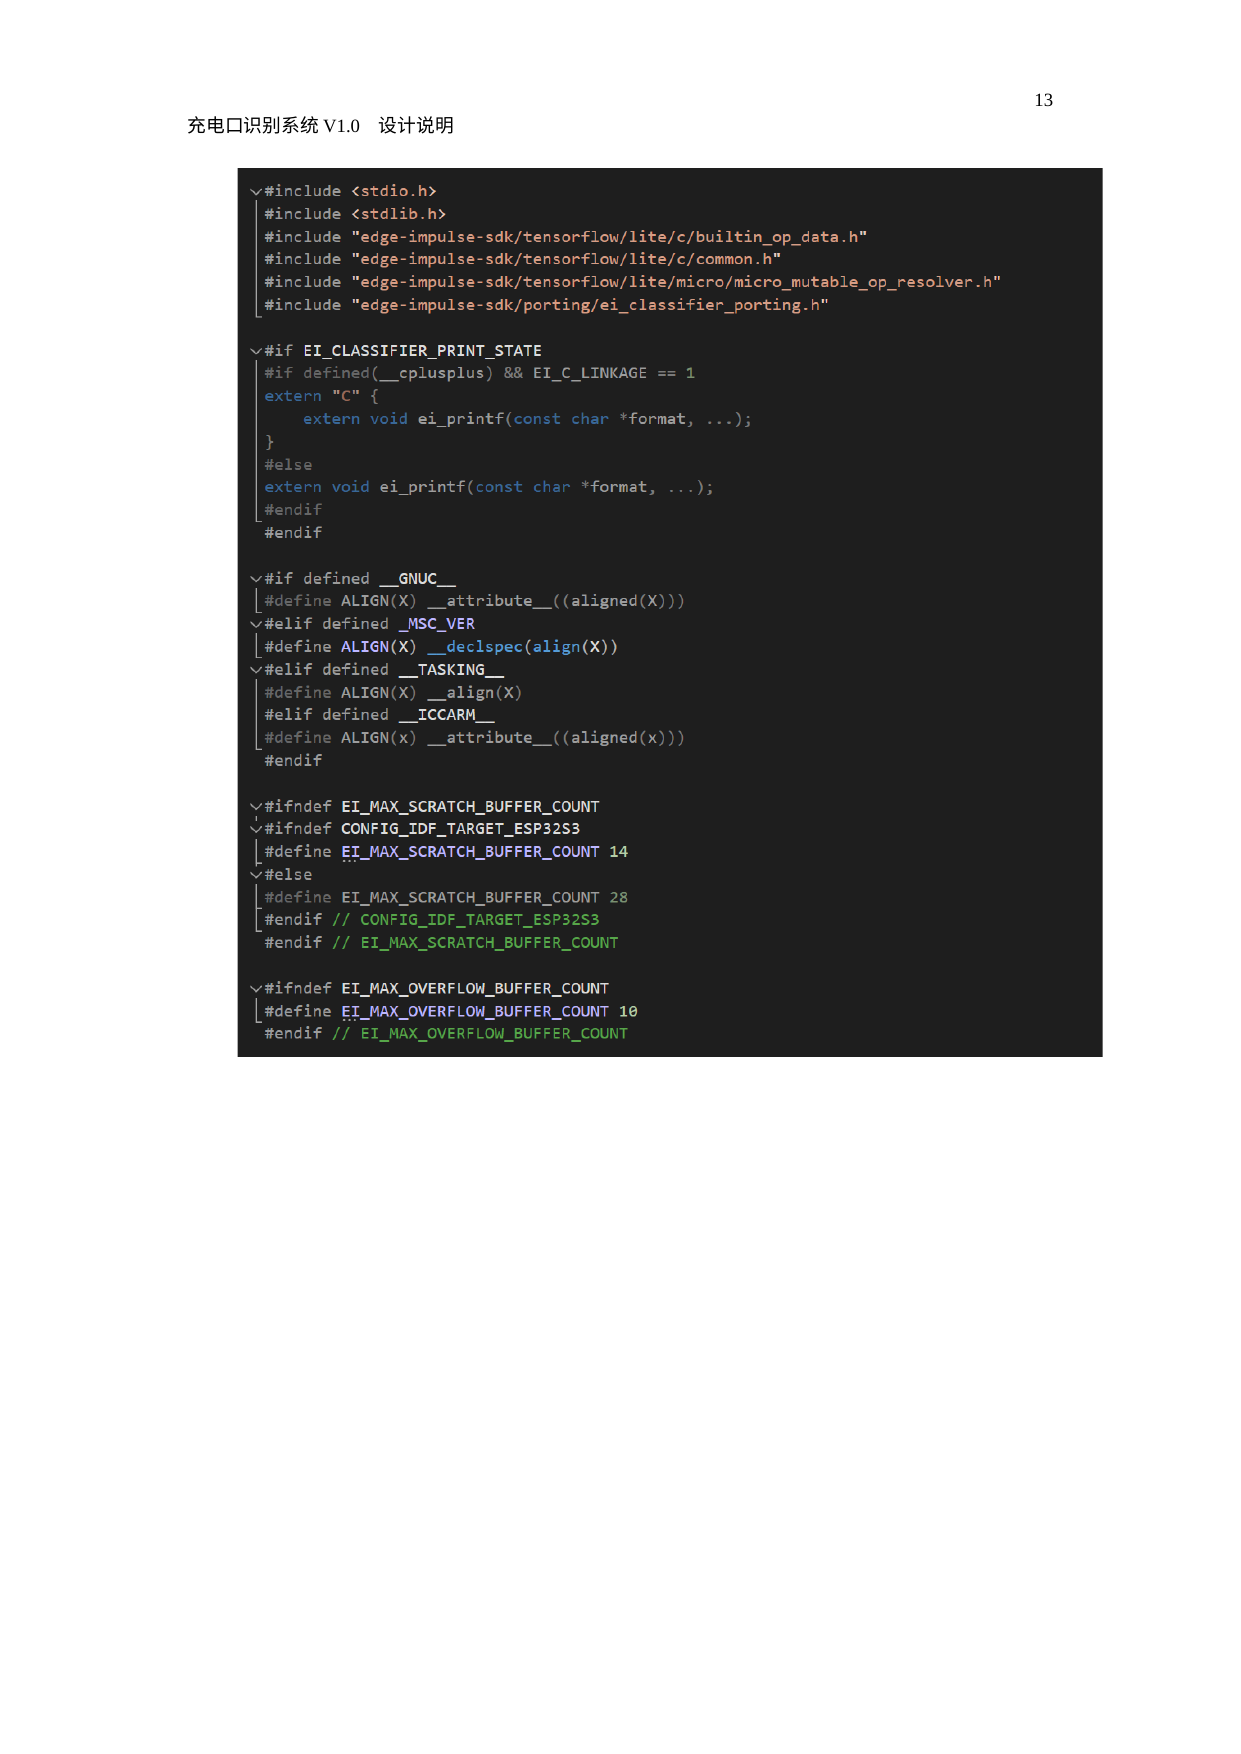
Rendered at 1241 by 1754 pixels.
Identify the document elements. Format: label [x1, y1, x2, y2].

picture [237, 168, 1103, 1057]
